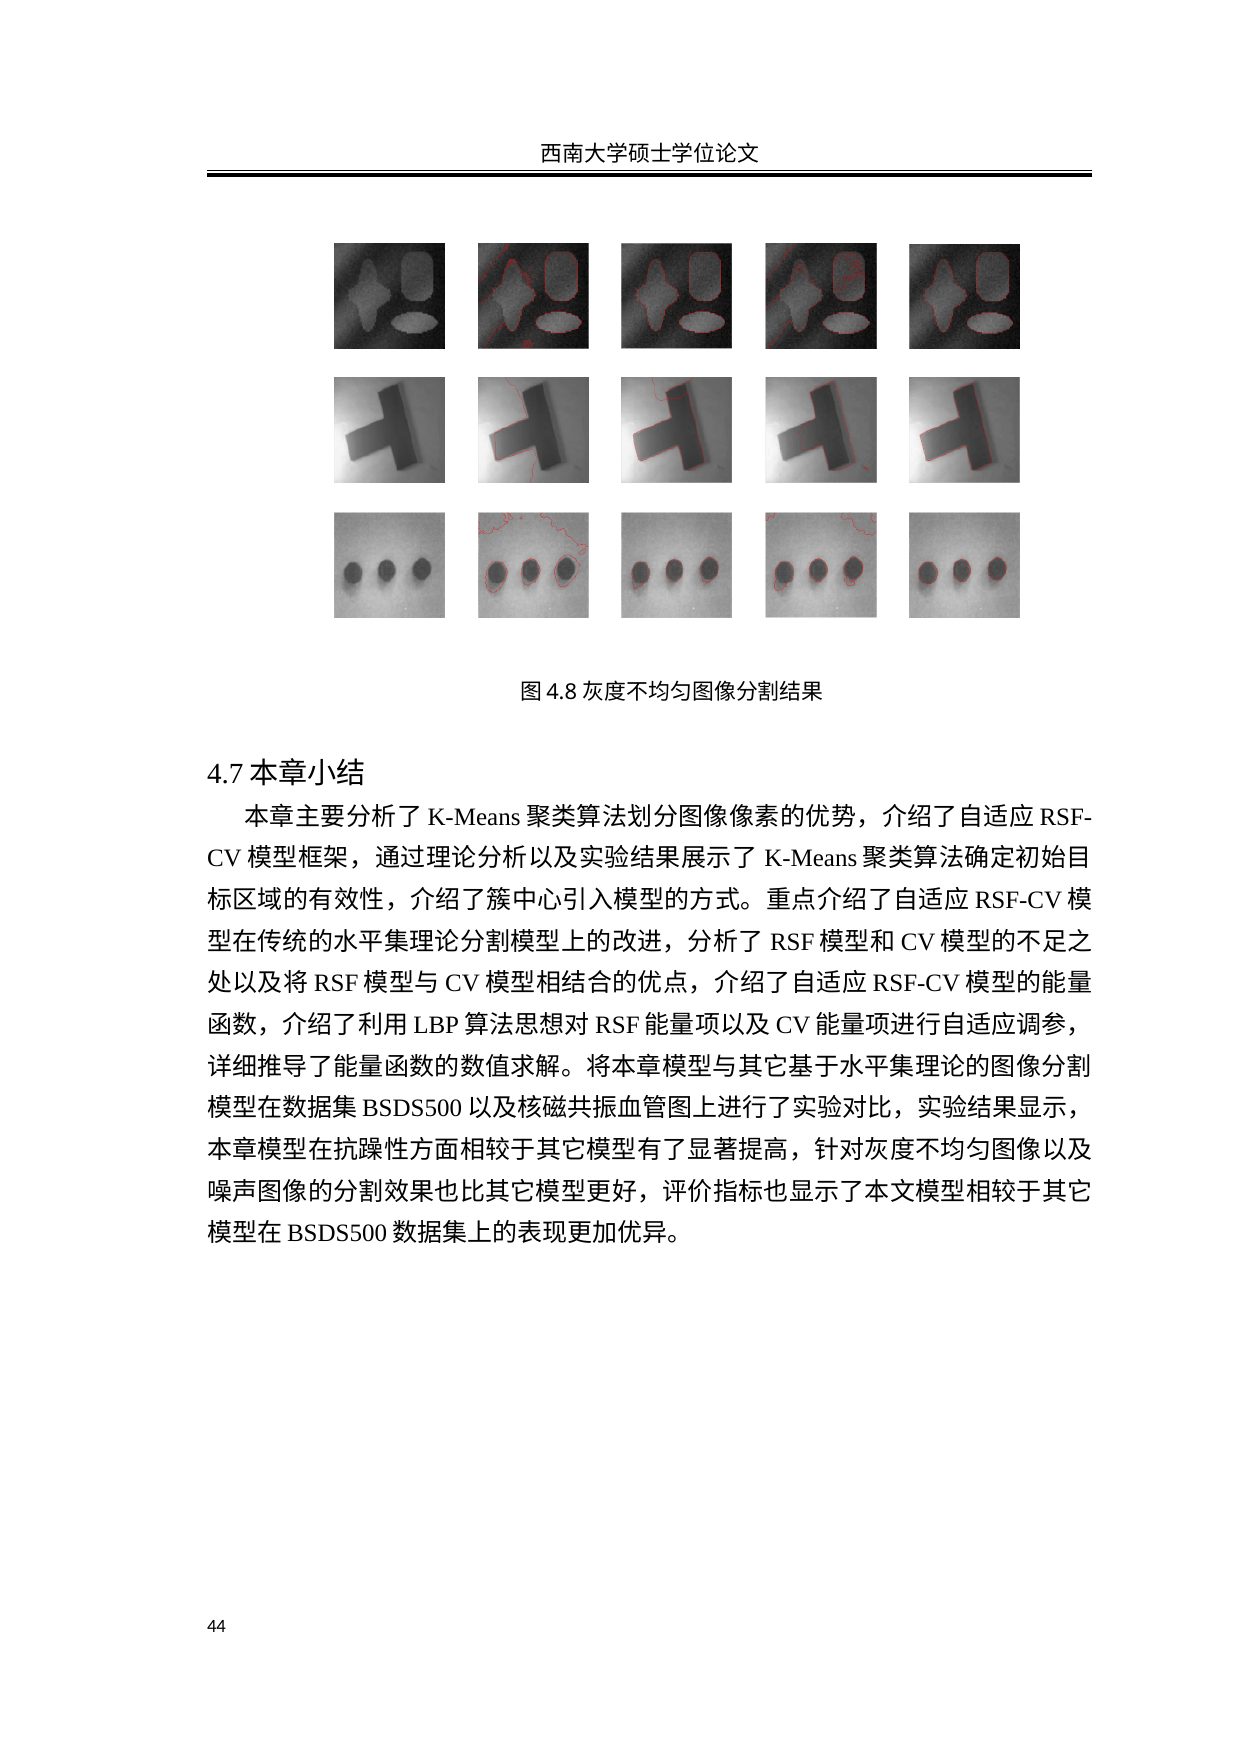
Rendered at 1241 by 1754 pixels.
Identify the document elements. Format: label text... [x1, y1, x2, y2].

text 本章主要分析了K-Means聚类算法划分图像像素的优势，介绍了自适应RSF-CV模型框架，通过理论分析以及实验结果展示了K-Means聚类算法确定初始目标区域的有效性，介绍了簇中心引入模型的方式。重点介绍了自适应RSF-CV模型在传统的水平集理论分割模型上的改进，分析了RSF模型和CV模型的不足之处以及将RSF模型与CV模型相结合的优点，介绍了自适应RSF-CV模型的能量函数，介绍了利用LBP算法思想对RSF能量项以及CV能量项进行自适应调参，详细推导了能量函数的数值求解。将本章模型与其它基于水平集理论的图像分割模型在数据集BSDS500以及核磁共振血管图上进行了实验对比，实验结果显示，本章模型在抗躁性方面相较于其它模型有了显著提高，针对灰度不均匀图像以及噪声图像的分割效果也比其它模型更好，评价指标也显示了本文模型相较于其它模型在BSDS500数据集上的表现更加优异。 [207, 792, 1092, 1250]
picture [328, 238, 1023, 625]
subtitle 4.7本章小结 [207, 749, 1092, 792]
text 图4.8 灰度不均匀图像分割结果 [207, 666, 1092, 708]
